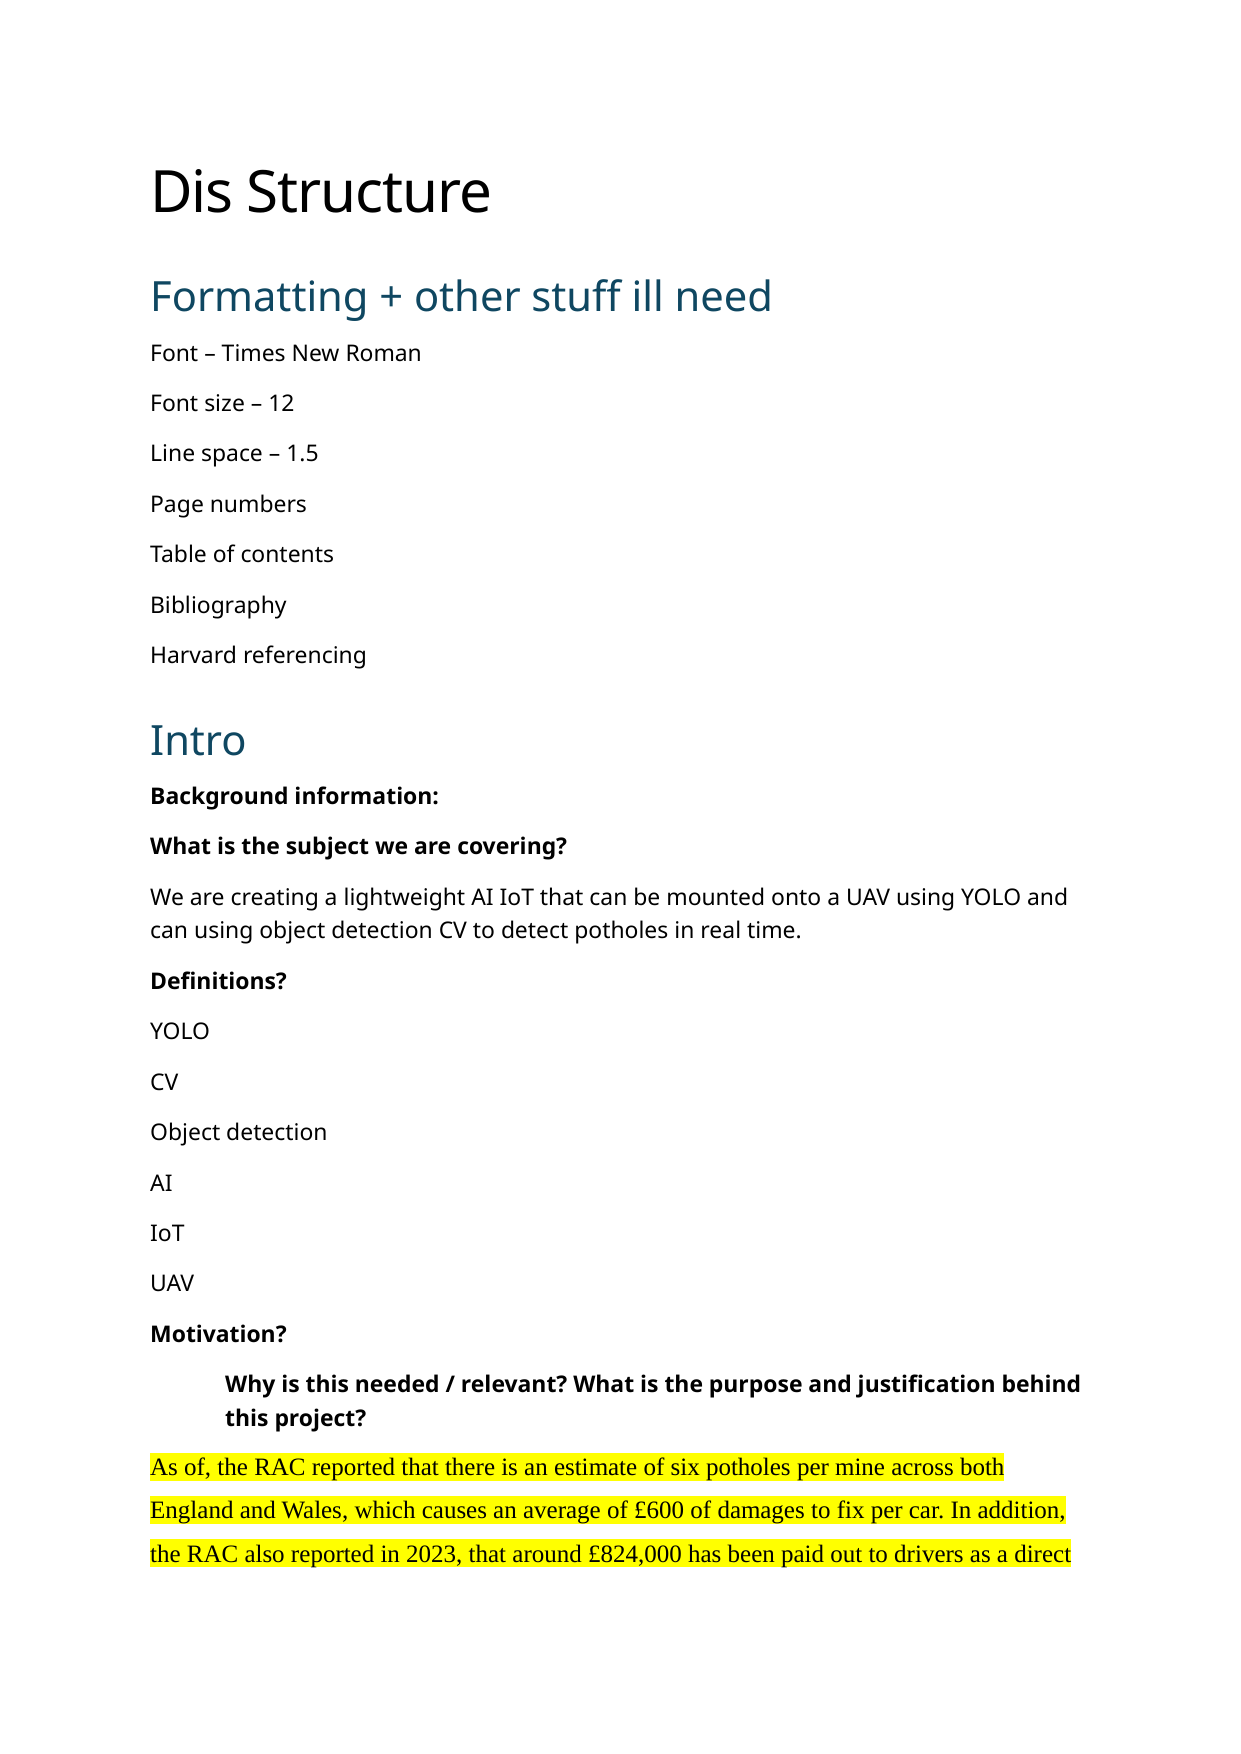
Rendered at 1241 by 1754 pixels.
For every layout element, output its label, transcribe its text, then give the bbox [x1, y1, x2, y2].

text AI [150, 1167, 1090, 1198]
text Motivation? [150, 1318, 1090, 1349]
text Bibliography [150, 589, 1090, 620]
text UAV [150, 1267, 1090, 1299]
text Definitions? [150, 965, 1090, 996]
text Line space – 1.5 [150, 437, 1090, 469]
subtitle Formatting + other stuff ill need [150, 267, 1090, 324]
text Harvard referencing [150, 639, 1090, 670]
subtitle Intro [150, 710, 1090, 767]
text We are creating a lightweight AI IoT that can be mounted onto a UAV using YOLO and can using object detection CV to detect potholes in real time. [150, 881, 1090, 946]
text Font – Times New Roman [150, 337, 1090, 368]
text Why is this needed / relevant? What is the purpose and justification behind this project? [225, 1368, 1090, 1433]
text YOLO [150, 1015, 1090, 1047]
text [150, 1452, 1090, 1567]
title Dis Structure [150, 150, 1090, 229]
text Font size – 12 [150, 387, 1090, 418]
text Object detection [150, 1116, 1090, 1147]
text Background information: [150, 780, 1090, 811]
text IoT [150, 1217, 1090, 1248]
text Table of contents [150, 538, 1090, 569]
text What is the subject we are covering? [150, 830, 1090, 862]
text CV [150, 1066, 1090, 1097]
text Page numbers [150, 488, 1090, 519]
